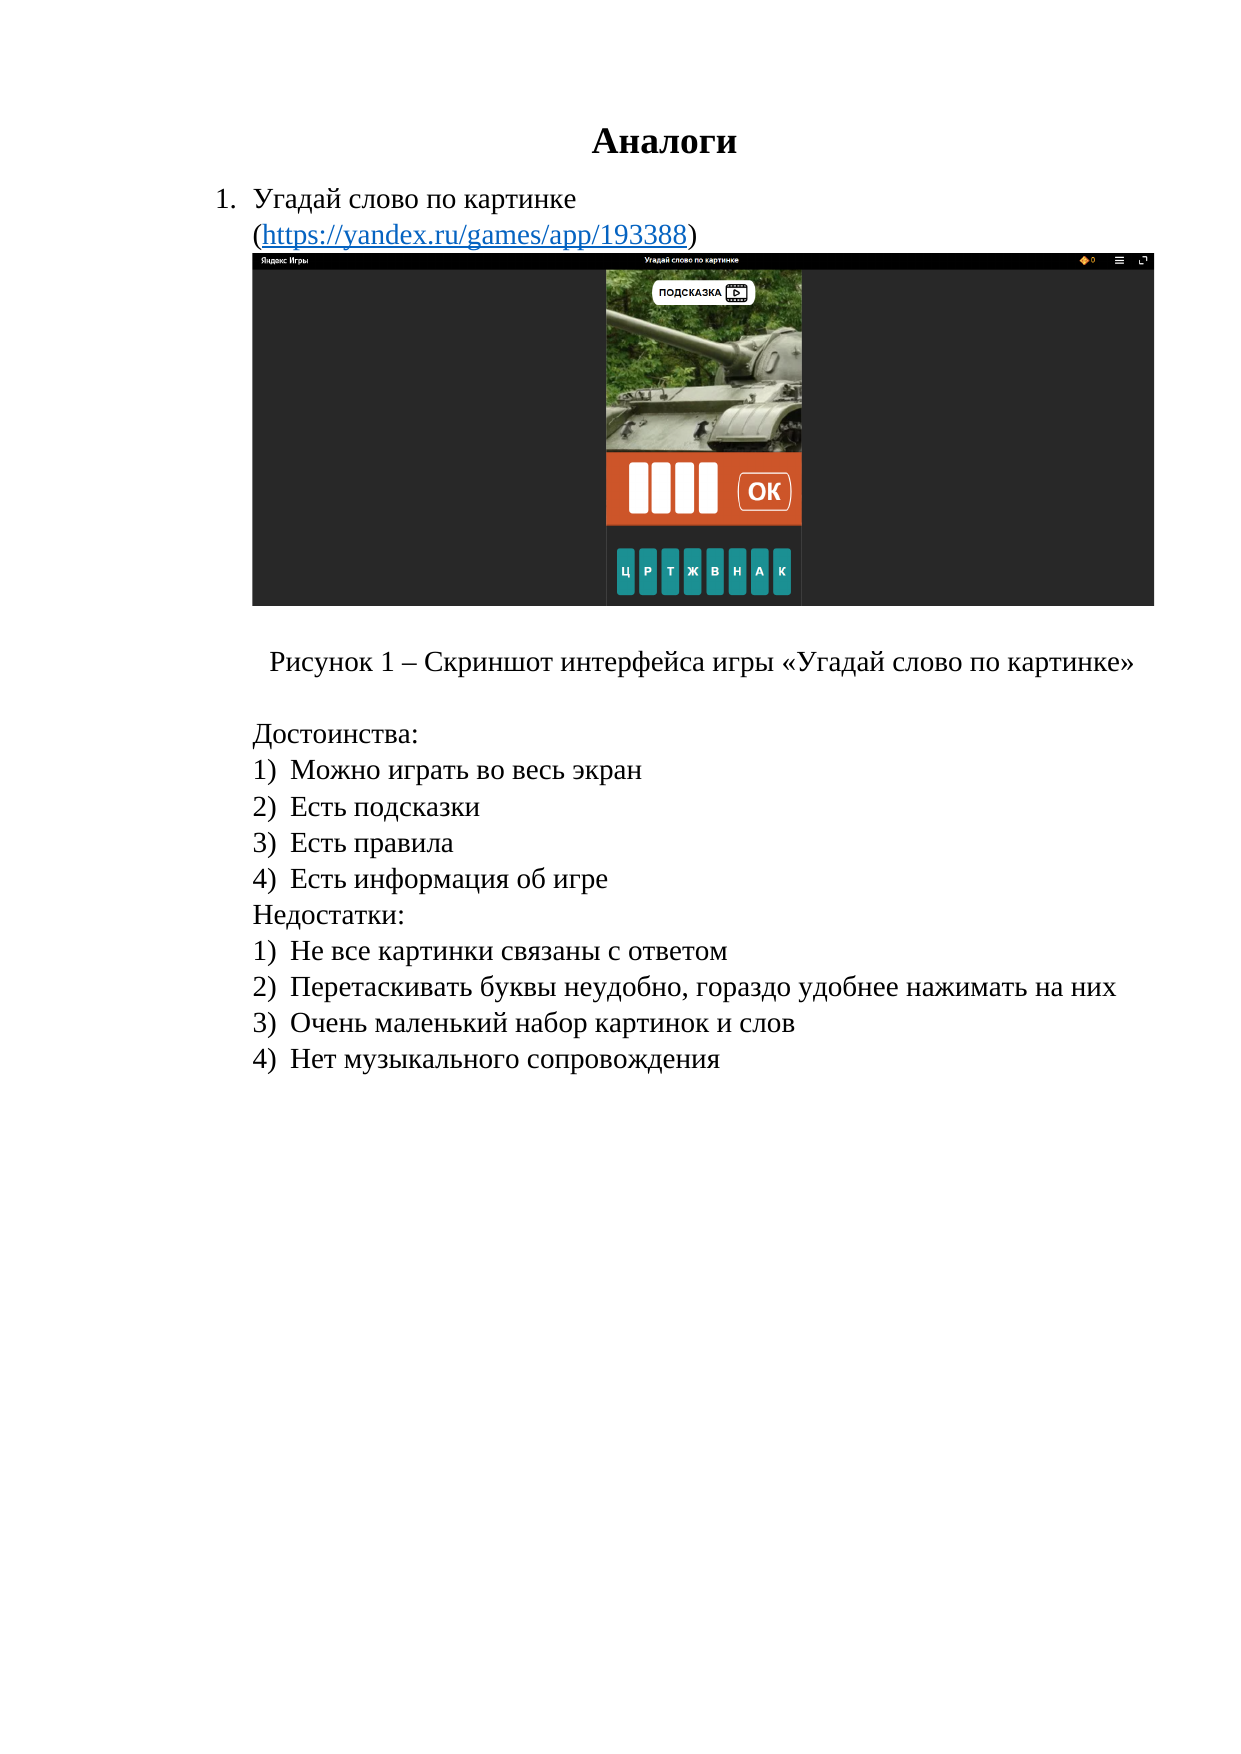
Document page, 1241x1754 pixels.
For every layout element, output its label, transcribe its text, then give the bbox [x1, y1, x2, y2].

list (https://yandex.ru/games/app/193388) [252, 217, 1152, 251]
list Рисунок 1 – Скриншот интерфейса игры «Угадай слово по картинке» [252, 644, 1152, 678]
list Очень маленький набор картинок и слов [252, 1006, 1152, 1039]
list Не все картинки связаны с ответом [252, 933, 1152, 967]
list Достоинства: [252, 716, 1152, 750]
list Нет музыкального сопровождения [252, 1042, 1152, 1075]
list Есть информация об игре [252, 861, 1152, 894]
text Аналоги [177, 118, 1152, 161]
list Есть правила [252, 825, 1152, 858]
list Угадай слово по картинке [215, 181, 1152, 215]
list Есть подсказки [252, 789, 1152, 822]
picture [252, 253, 1155, 606]
list Можно играть во весь экран [252, 752, 1152, 786]
list Недостатки: [252, 897, 1152, 931]
list Перетаскивать буквы неудобно, гораздо удобнее нажимать на них [252, 969, 1152, 1003]
